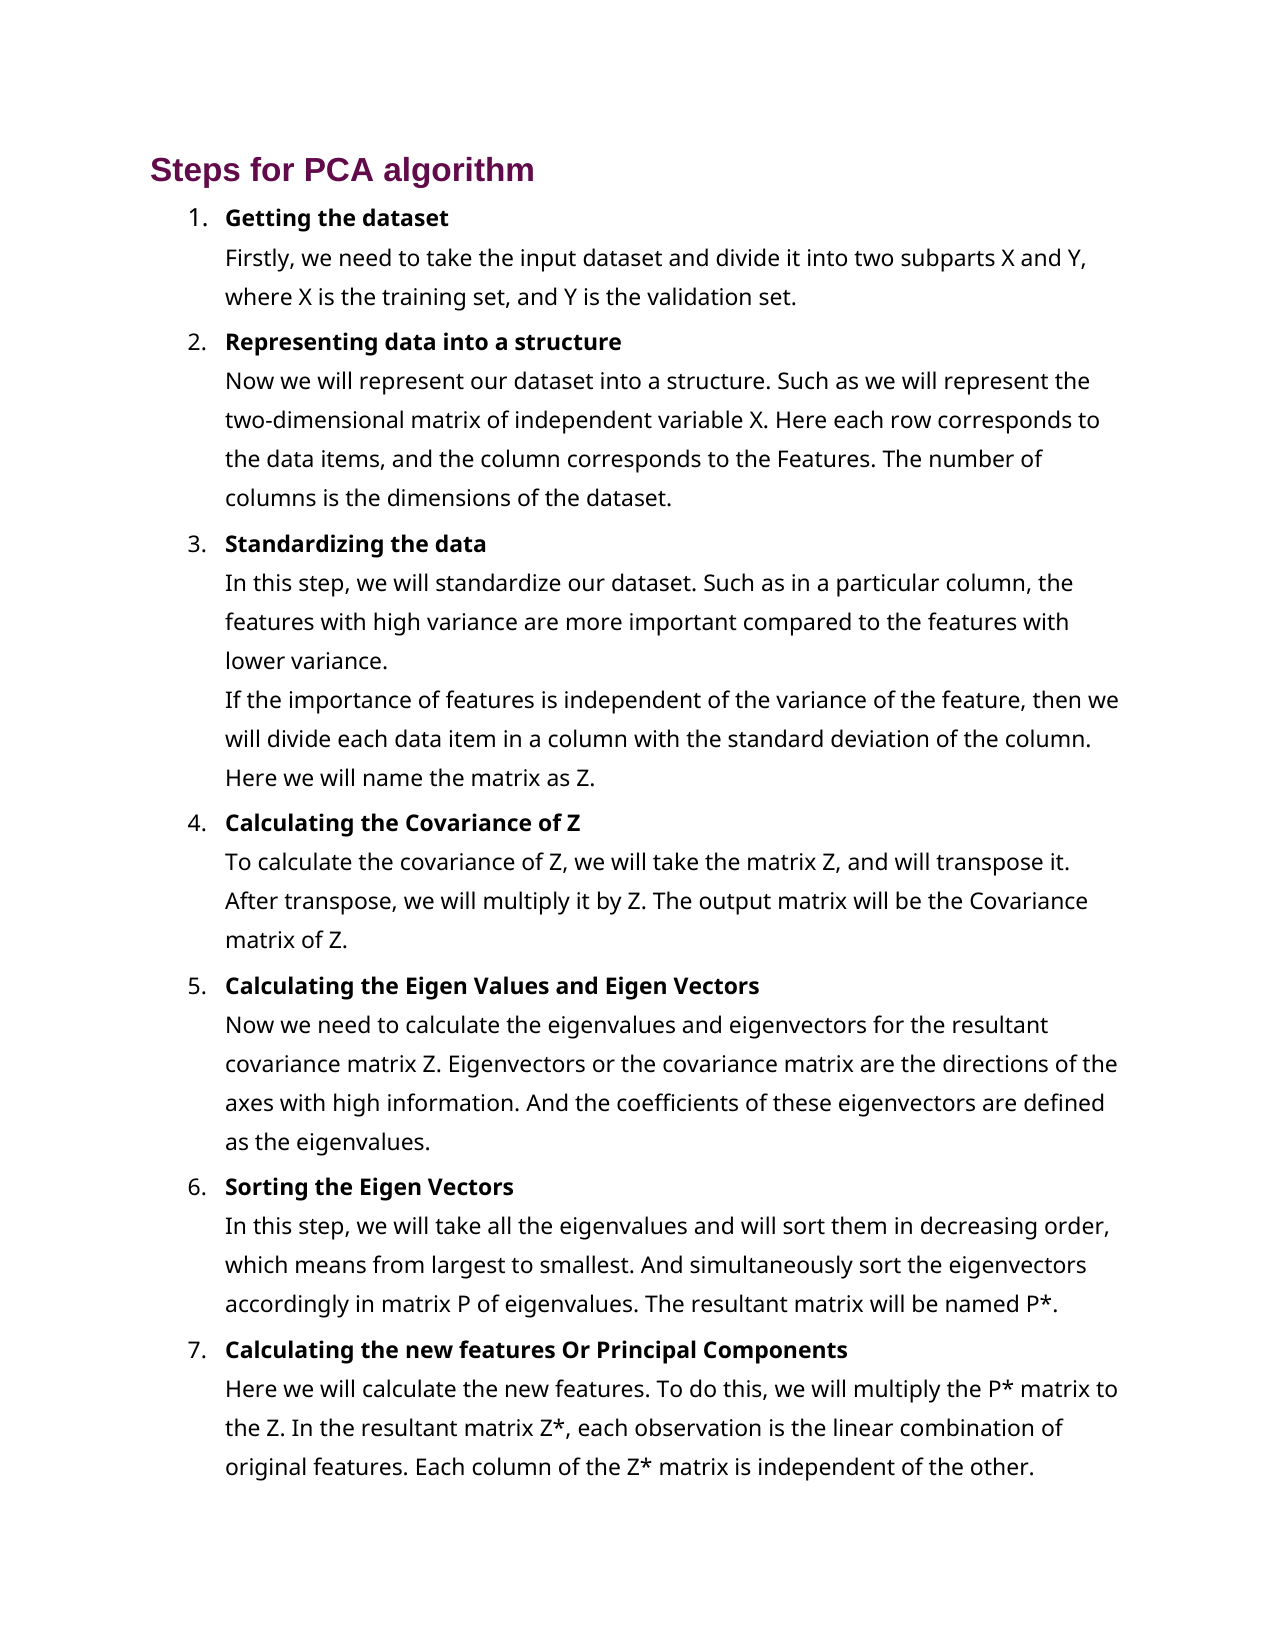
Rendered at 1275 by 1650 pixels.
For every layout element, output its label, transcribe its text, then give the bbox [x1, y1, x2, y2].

list Calculating the Eigen Values and Eigen Vectors Now we need to calculate the eigenvalues and eigenvectors for the resultant covariance matrix Z. Eigenvectors or the covariance matrix are the directions of the axes with high information. And the coefficients of these eigenvectors are defined as the eigenvalues. [187, 962, 1125, 1157]
subtitle Steps for PCA algorithm [150, 150, 1125, 188]
list Calculating the new features Or Principal Components Here we will calculate the new features. To do this, we will multiply the P* matrix to the Z. In the resultant matrix Z*, each observation is the linear combination of original features. Each column of the Z* matrix is independent of the other. [187, 1326, 1125, 1482]
list Standardizing the data In this step, we will standardize our dataset. Such as in a particular column, the features with high variance are more important compared to the features with lower variance. If the importance of features is independent of the variance of the feature, then we will divide each data item in a column with the standard deviation of the column. Here we will name the matrix as Z. [187, 520, 1125, 793]
list Calculating the Covariance of Z To calculate the covariance of Z, we will take the matrix Z, and will transpose it. After transpose, we will multiply it by Z. The output matrix will be the Covariance matrix of Z. [187, 799, 1125, 956]
list Representing data into a structure Now we will represent our dataset into a structure. Such as we will represent the two-dimensional matrix of independent variable X. Here each row corresponds to the data items, and the column corresponds to the Features. The number of columns is the dimensions of the dataset. [187, 318, 1125, 513]
list Sorting the Eigen Vectors In this step, we will take all the eigenvalues and will sort them in decreasing order, which means from largest to smallest. And simultaneously sort the eigenvectors accordingly in matrix P of eigenvalues. The resultant matrix will be named P*. [187, 1163, 1125, 1320]
list Getting the dataset Firstly, we need to take the input dataset and divide it into two subparts X and Y, where X is the training set, and Y is the validation set. [187, 195, 1125, 312]
